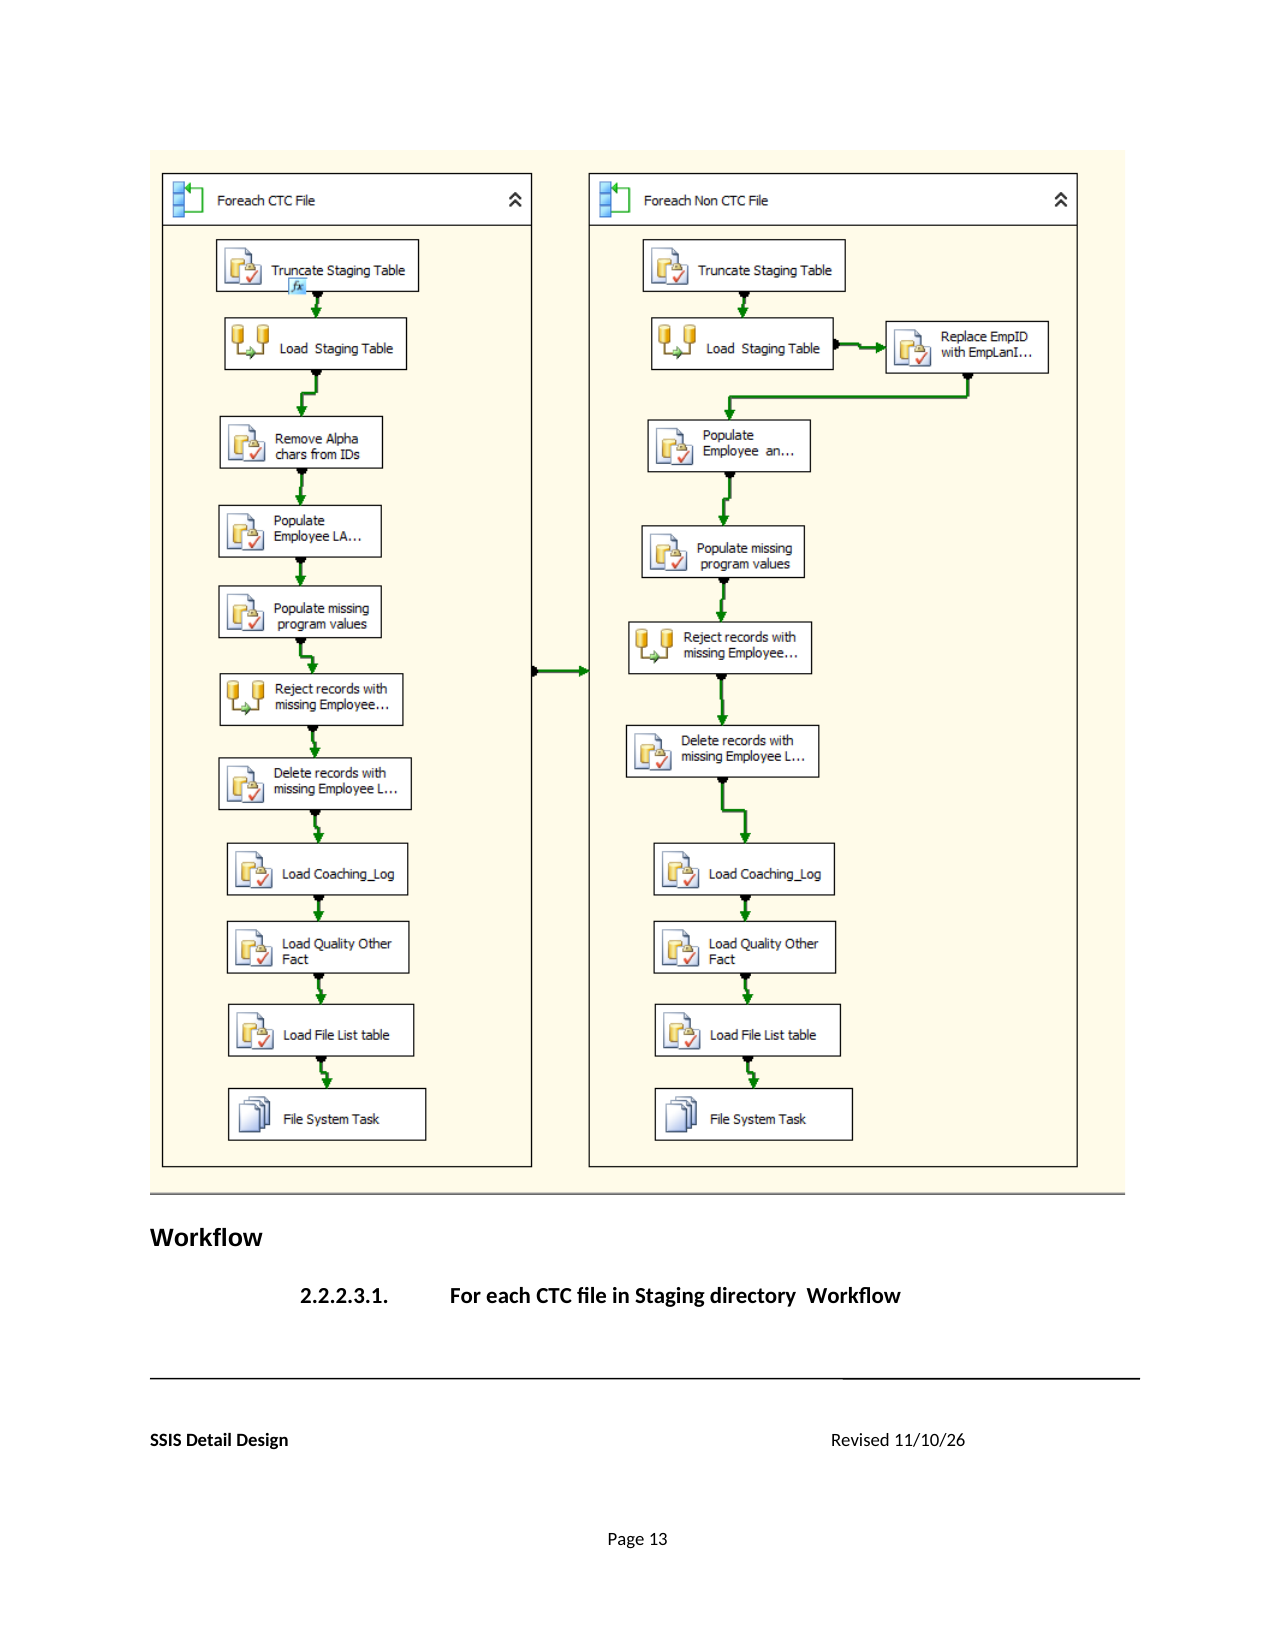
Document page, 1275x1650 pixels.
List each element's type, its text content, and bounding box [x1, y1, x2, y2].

text Workflow [150, 1223, 1125, 1252]
picture [150, 150, 1125, 1195]
list For each CTC file in Staging directory Workflow [300, 1281, 1125, 1309]
